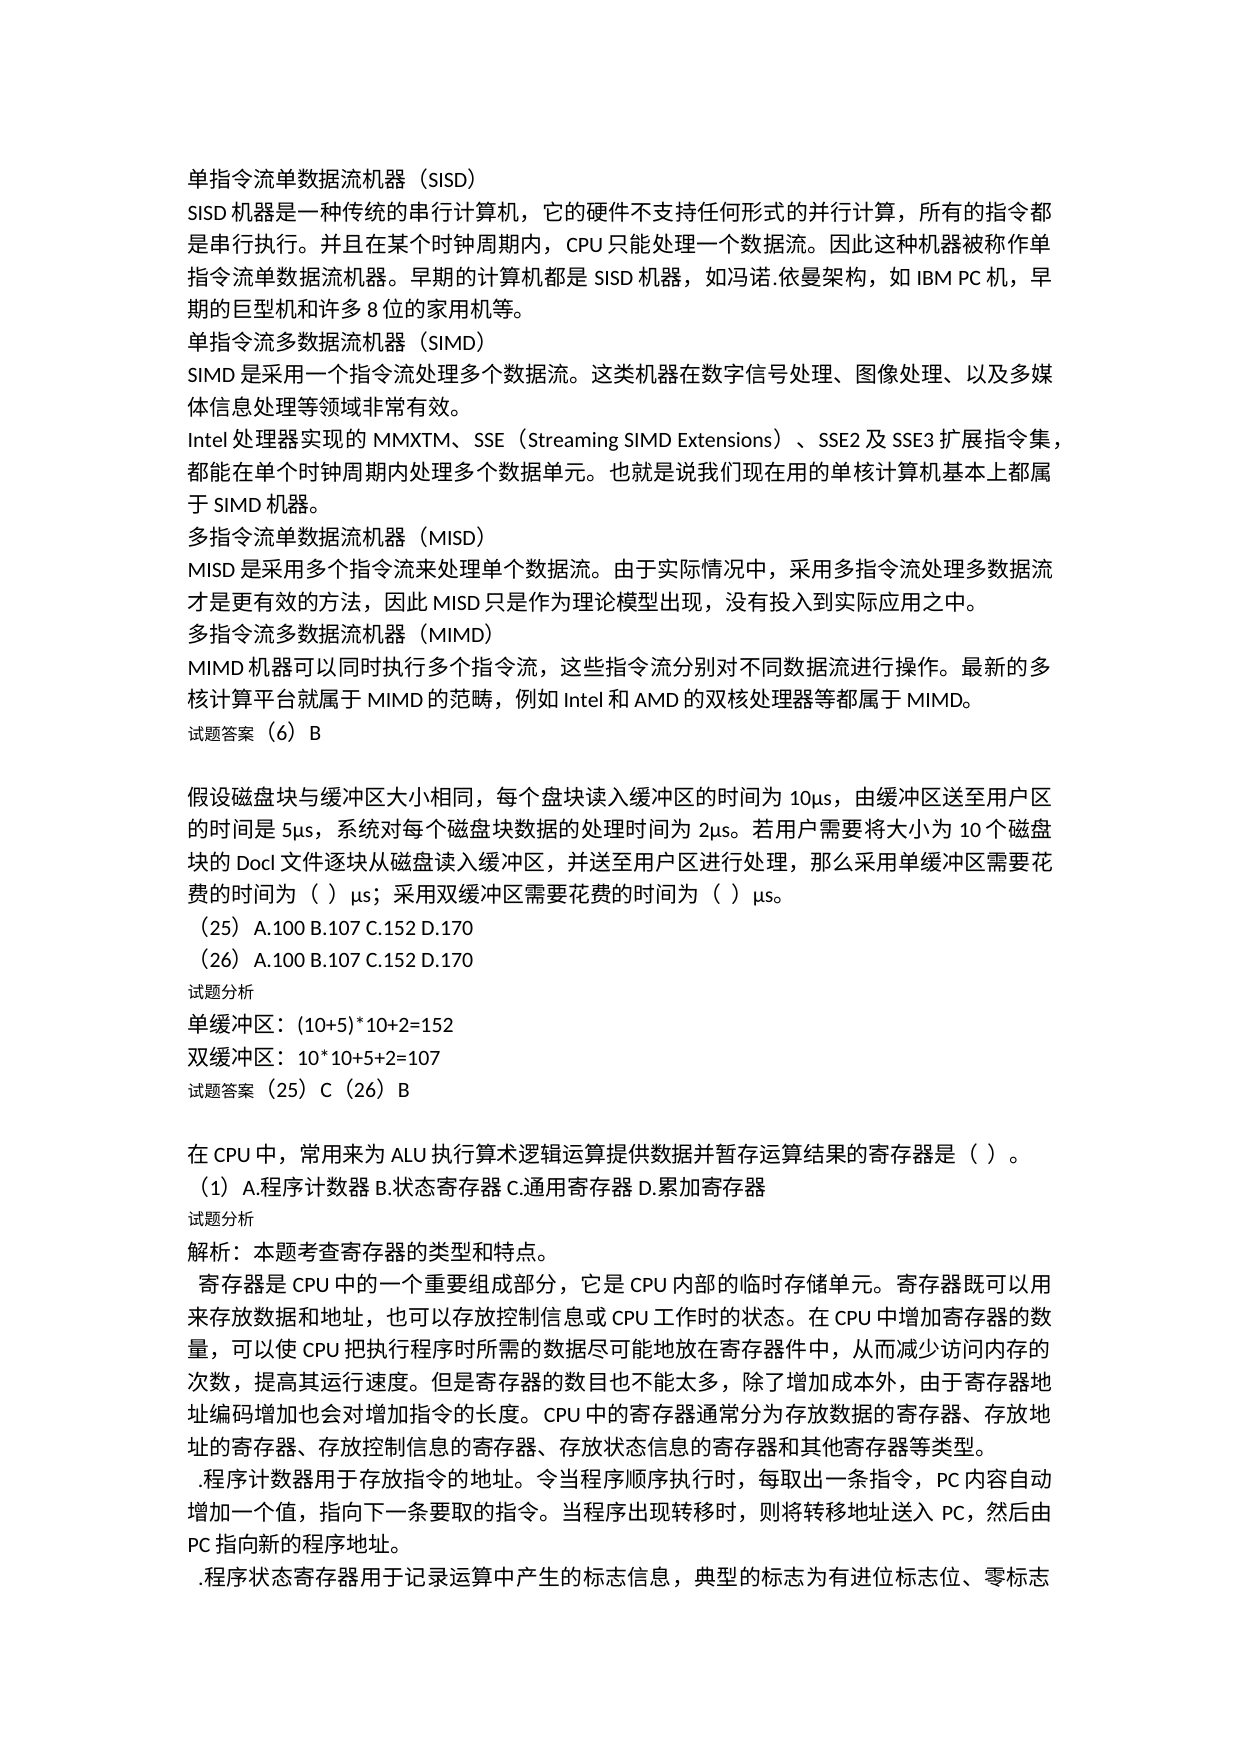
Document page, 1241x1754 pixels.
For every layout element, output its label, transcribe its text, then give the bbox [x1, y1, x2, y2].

text 双缓冲区：10*10+5+2=107 [187, 1039, 1053, 1072]
text （1）A.程序计数器 B.状态寄存器 C.通用寄存器 D.累加寄存器 [187, 1169, 1053, 1202]
text 试题答案（25）C（26）B [187, 1072, 1053, 1104]
text MISD是采用多个指令流来处理单个数据流。由于实际情况中，采用多指令流处理多数据流才是更有效的方法，因此MISD只是作为理论模型出现，没有投入到实际应用之中。 [187, 552, 1053, 617]
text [187, 1234, 1053, 1592]
text MIMD机器可以同时执行多个指令流，这些指令流分别对不同数据流进行操作。最新的多核计算平台就属于MIMD的范畴，例如Intel和AMD的双核处理器等都属于MIMD。 [187, 649, 1053, 714]
text 多指令流单数据流机器（MISD） [187, 519, 1053, 552]
text 多指令流多数据流机器（MIMD） [187, 617, 1053, 649]
text 试题答案（6）B [187, 714, 1053, 747]
text SISD机器是一种传统的串行计算机，它的硬件不支持任何形式的并行计算，所有的指令都是串行执行。并且在某个时钟周期内，CPU只能处理一个数据流。因此这种机器被称作单指令流单数据流机器。早期的计算机都是SISD机器，如冯诺.依曼架构，如IBM PC机，早期的巨型机和许多8位的家用机等。 [187, 194, 1053, 324]
text 试题分析 [187, 974, 1053, 1007]
text 单缓冲区：(10+5)*10+2=152 [187, 1007, 1053, 1039]
text SIMD是采用一个指令流处理多个数据流。这类机器在数字信号处理、图像处理、以及多媒体信息处理等领域非常有效。 [187, 357, 1053, 422]
text 假设磁盘块与缓冲区大小相同，每个盘块读入缓冲区的时间为10μs，由缓冲区送至用户区的时间是5μs，系统对每个磁盘块数据的处理时间为2μs。若用户需要将大小为10个磁盘块的Docl文件逐块从磁盘读入缓冲区，并送至用户区进行处理，那么采用单缓冲区需要花费的时间为（ ）μs；采用双缓冲区需要花费的时间为（ ）μs。 （25）A.100 B.107 C.152 D.170 （26）A.100 B.107 C.152 D.170 [187, 779, 1053, 974]
text 试题分析 [187, 1202, 1053, 1234]
text 在CPU中，常用来为ALU执行算术逻辑运算提供数据并暂存运算结果的寄存器是（ ）。 [187, 1137, 1053, 1169]
text 单指令流单数据流机器（SISD） [187, 162, 1053, 194]
text Intel处理器实现的MMXTM、SSE（Streaming SIMD Extensions）、SSE2及SSE3扩展指令集，都能在单个时钟周期内处理多个数据单元。也就是说我们现在用的单核计算机基本上都属于SIMD机器。 [187, 422, 1053, 519]
text 单指令流多数据流机器（SIMD） [187, 324, 1053, 357]
